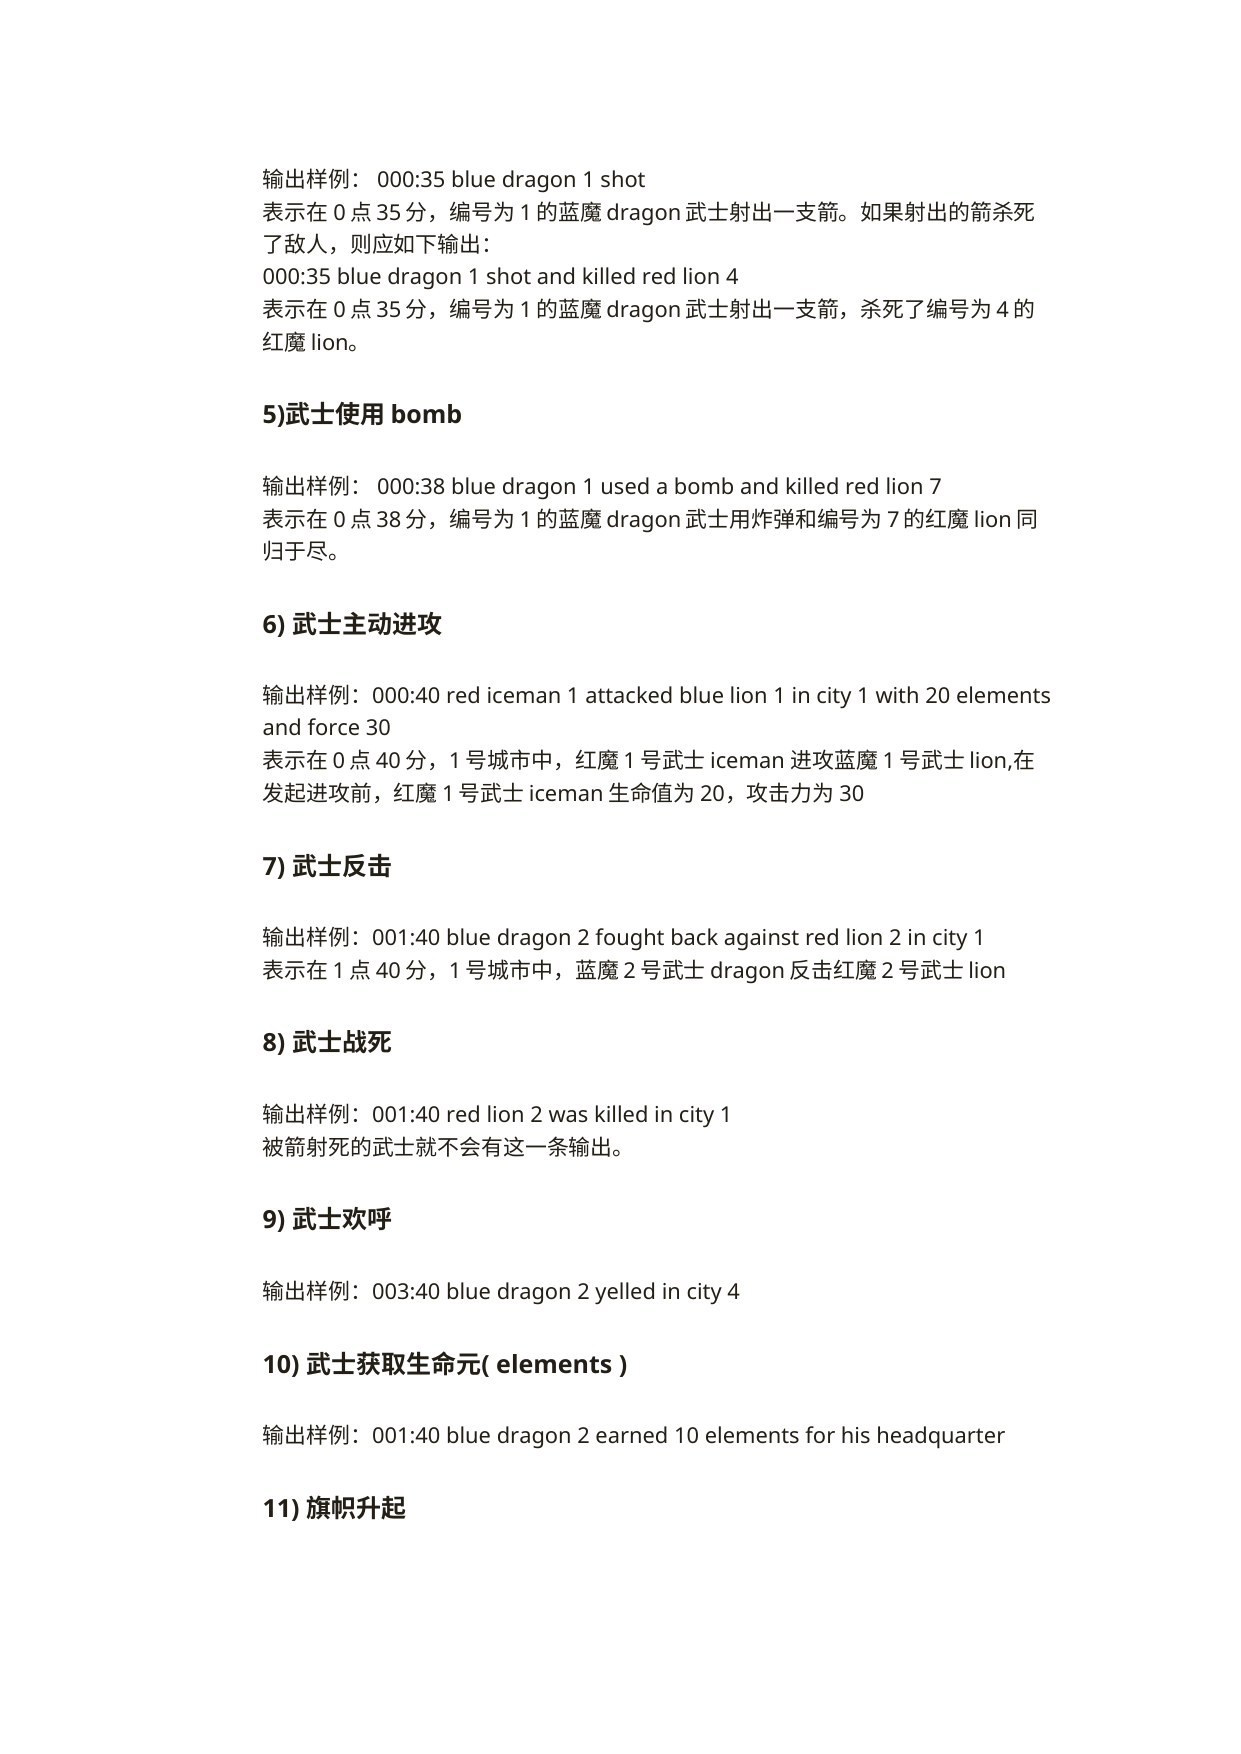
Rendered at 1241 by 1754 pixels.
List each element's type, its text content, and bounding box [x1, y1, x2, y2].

text 输出样例：003:40 blue dragon 2 yelled in city 4 [262, 1274, 1053, 1306]
text 6) 武士主动进攻 [262, 590, 1053, 655]
text 9) 武士欢呼 [262, 1185, 1053, 1250]
text 11) 旗帜升起 [262, 1474, 1053, 1539]
text 8) 武士战死 [262, 1008, 1053, 1073]
text 输出样例： 000:35 blue dragon 1 shot 表示在 0点35分，编号为1的蓝魔dragon武士射出一支箭。如果射出的箭杀死了敌人，则应如下输出： 000:35 blue dragon 1 shot and killed red lion 4 表示在 0点35分，编号为1的蓝魔dragon武士射出一支箭，杀死了编号为4的红魔lion。 [262, 162, 1053, 357]
text 10) 武士获取生命元( elements ) [262, 1330, 1053, 1395]
text 输出样例：000:40 red iceman 1 attacked blue lion 1 in city 1 with 20 elements and force 30 表示在0点40分，1号城市中，红魔1号武士iceman 进攻蓝魔1号武士lion,在发起进攻前，红魔1号武士iceman生命值为20，攻击力为 30 [262, 678, 1053, 808]
text 输出样例： 000:38 blue dragon 1 used a bomb and killed red lion 7 表示在 0点38分，编号为1的蓝魔dragon武士用炸弹和编号为7的红魔lion同归于尽。 [262, 469, 1053, 566]
text 5)武士使用bomb [262, 380, 1053, 445]
text 输出样例：001:40 red lion 2 was killed in city 1 被箭射死的武士就不会有这一条输出。 [262, 1097, 1053, 1162]
text 输出样例：001:40 blue dragon 2 earned 10 elements for his headquarter [262, 1418, 1053, 1451]
text 7) 武士反击 [262, 832, 1053, 897]
text 输出样例：001:40 blue dragon 2 fought back against red lion 2 in city 1 表示在1点40分，1号城市中，蓝魔2号武士dragon反击红魔2号武士lion [262, 920, 1053, 985]
